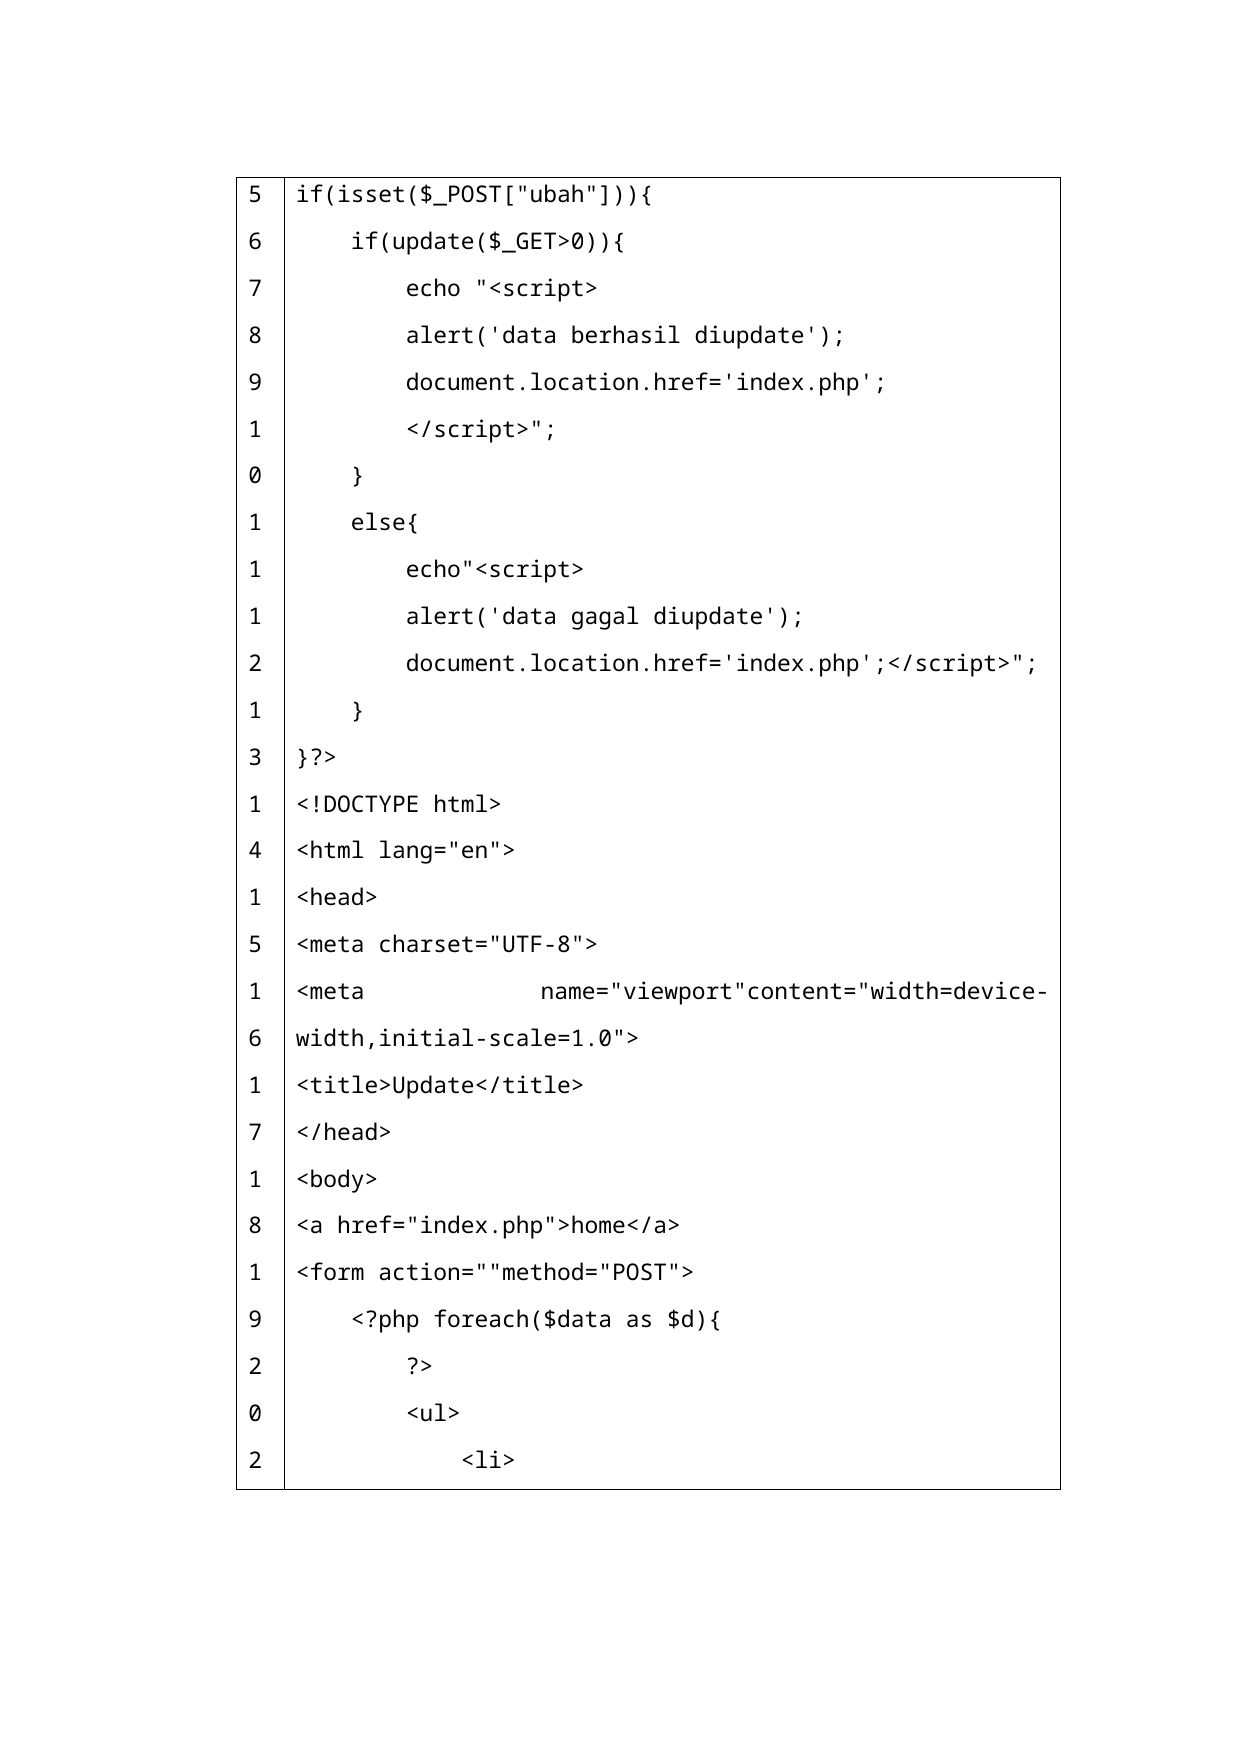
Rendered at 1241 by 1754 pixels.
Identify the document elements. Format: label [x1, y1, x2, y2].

table_header [285, 178, 1060, 1489]
table_header [237, 178, 284, 1489]
